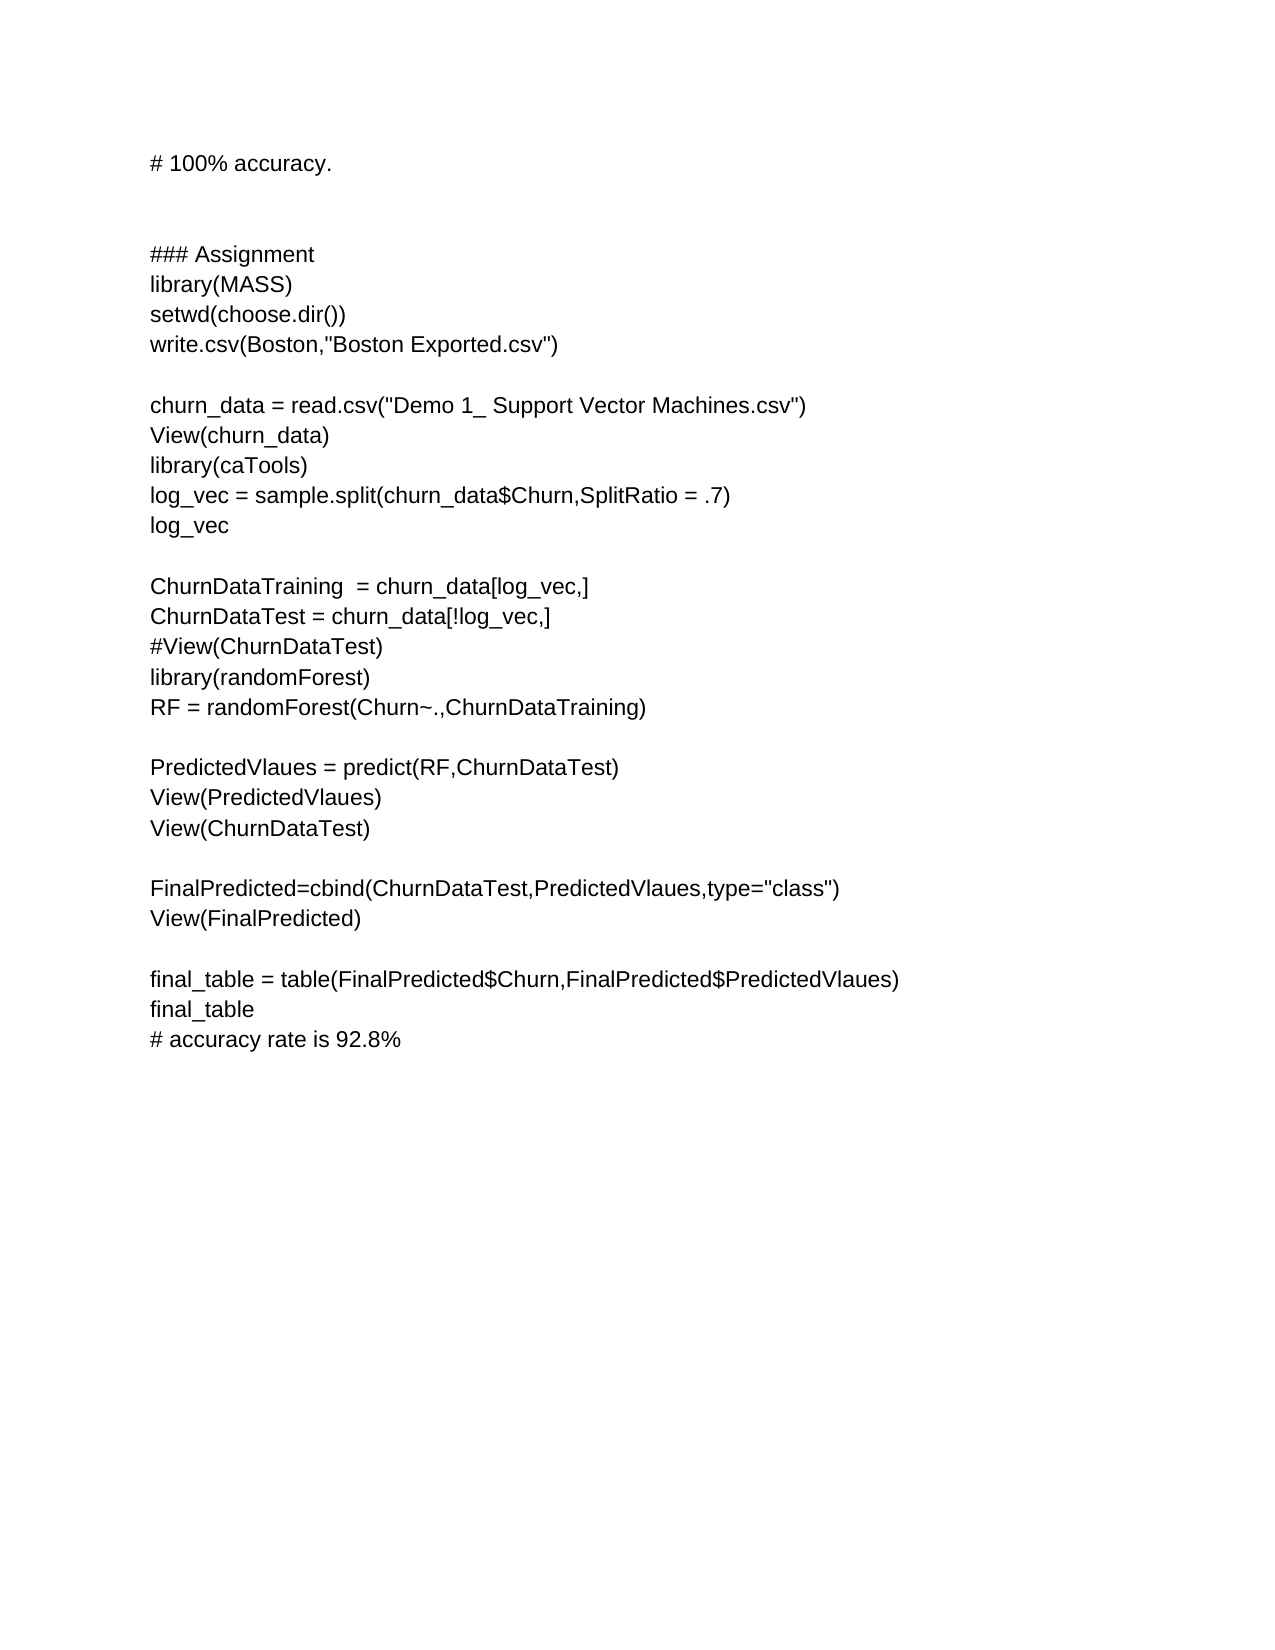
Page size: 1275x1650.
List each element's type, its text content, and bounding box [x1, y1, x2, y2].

text View(ChurnDataTest) [150, 814, 1125, 841]
text RF = randomForest(Churn~.,ChurnDataTraining) [150, 694, 1125, 720]
text View(PredictedVlaues) [150, 784, 1125, 811]
text # 100% accuracy. [150, 150, 1125, 176]
text ### Assignment [150, 241, 1125, 267]
text PredictedVlaues = predict(RF,ChurnDataTest) [150, 754, 1125, 781]
text log_vec = sample.split(churn_data$Churn,SplitRatio = .7) [150, 482, 1125, 509]
text ChurnDataTraining = churn_data[log_vec,] [150, 573, 1125, 599]
text write.csv(Boston,"Boston Exported.csv") [150, 331, 1125, 358]
text View(churn_data) [150, 422, 1125, 448]
text log_vec [150, 512, 1125, 539]
text # accuracy rate is 92.8% [150, 1026, 1125, 1052]
text final_table = table(FinalPredicted$Churn,FinalPredicted$PredictedVlaues) [150, 966, 1125, 992]
text #View(ChurnDataTest) [150, 633, 1125, 660]
text library(randomForest) [150, 663, 1125, 690]
text setwd(choose.dir()) [150, 301, 1125, 327]
text library(MASS) [150, 271, 1125, 297]
text View(FinalPredicted) [150, 905, 1125, 932]
text ChurnDataTest = churn_data[!log_vec,] [150, 603, 1125, 629]
text FinalPredicted=cbind(ChurnDataTest,PredictedVlaues,type="class") [150, 875, 1125, 901]
text churn_data = read.csv("Demo 1_ Support Vector Machines.csv") [150, 392, 1125, 418]
text library(caTools) [150, 452, 1125, 478]
text final_table [150, 996, 1125, 1022]
